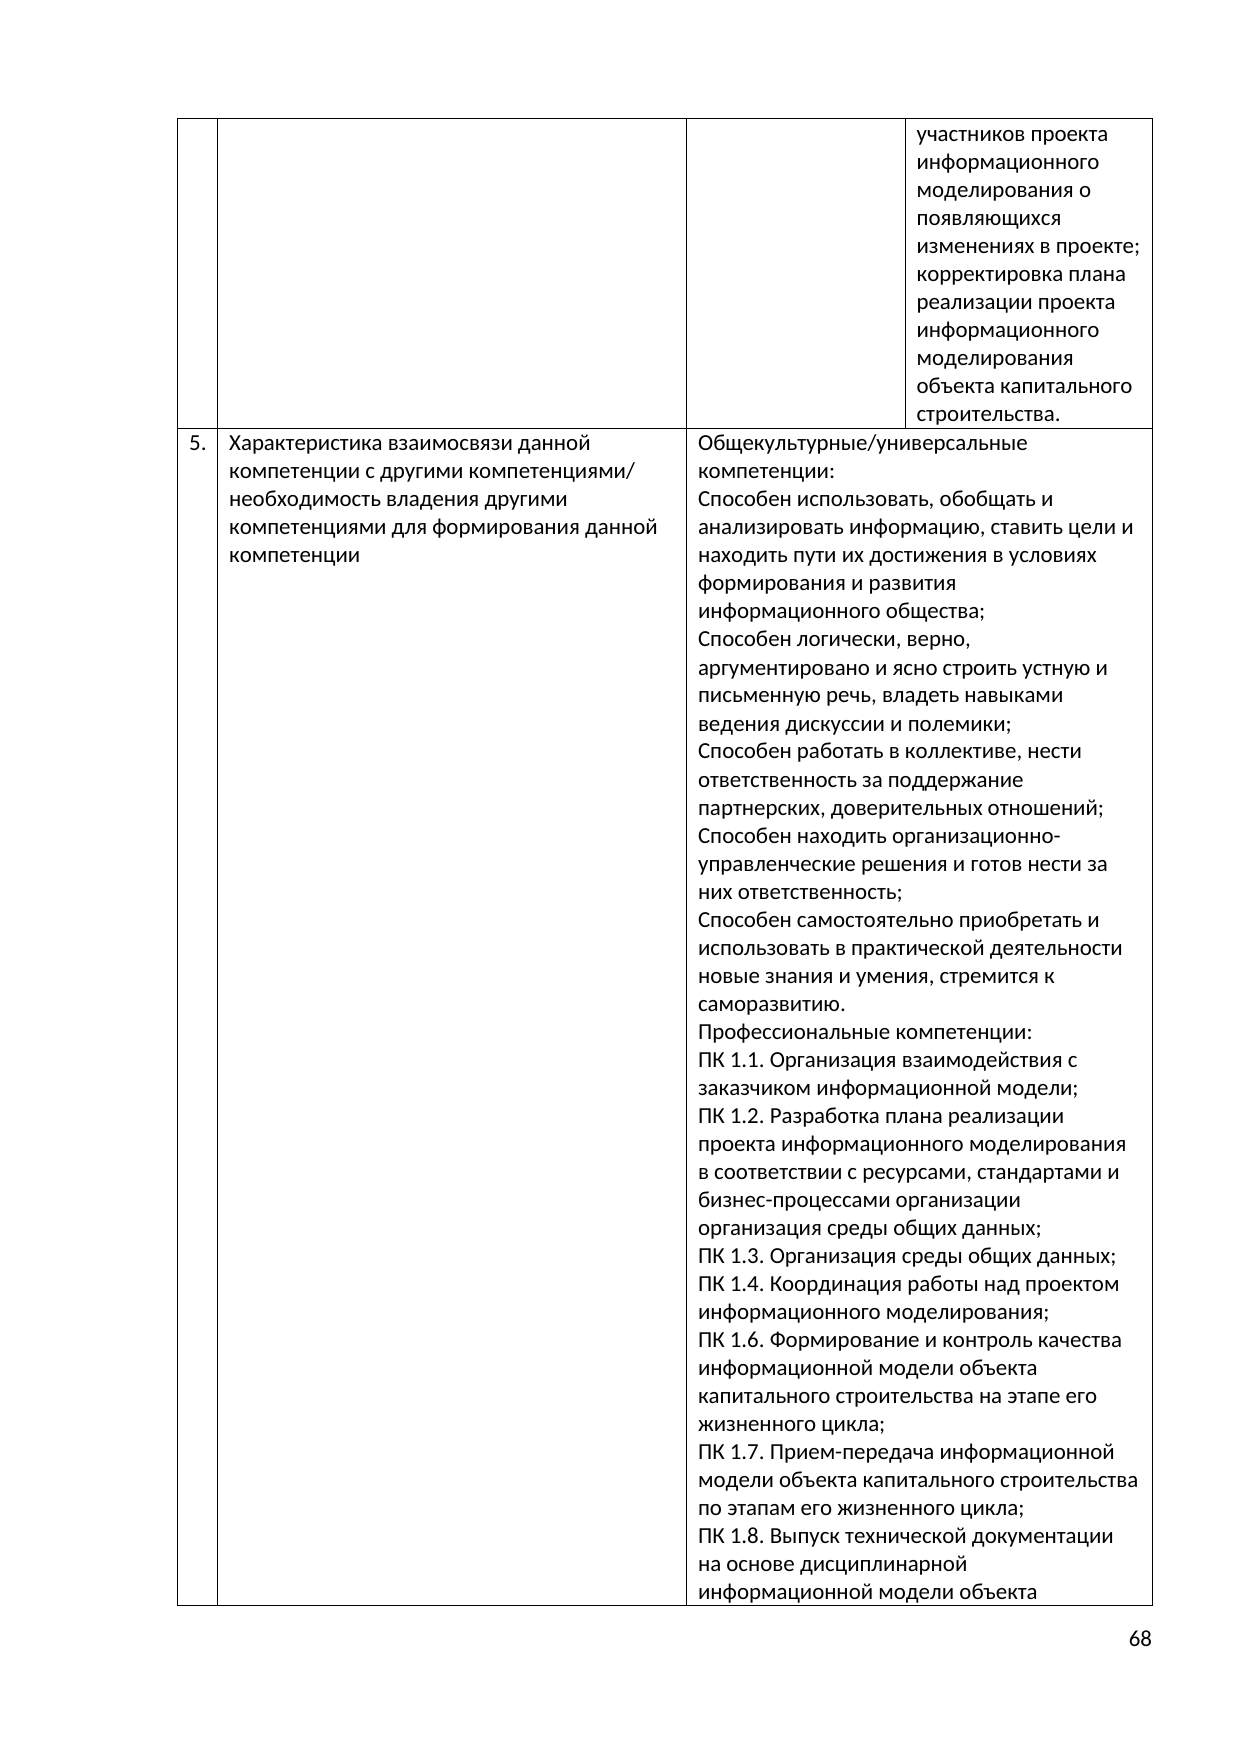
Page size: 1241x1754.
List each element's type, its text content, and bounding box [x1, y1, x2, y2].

table_cell 5. [178, 429, 217, 1605]
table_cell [687, 429, 1152, 1605]
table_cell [687, 119, 905, 427]
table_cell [906, 119, 1152, 427]
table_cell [218, 429, 686, 1605]
